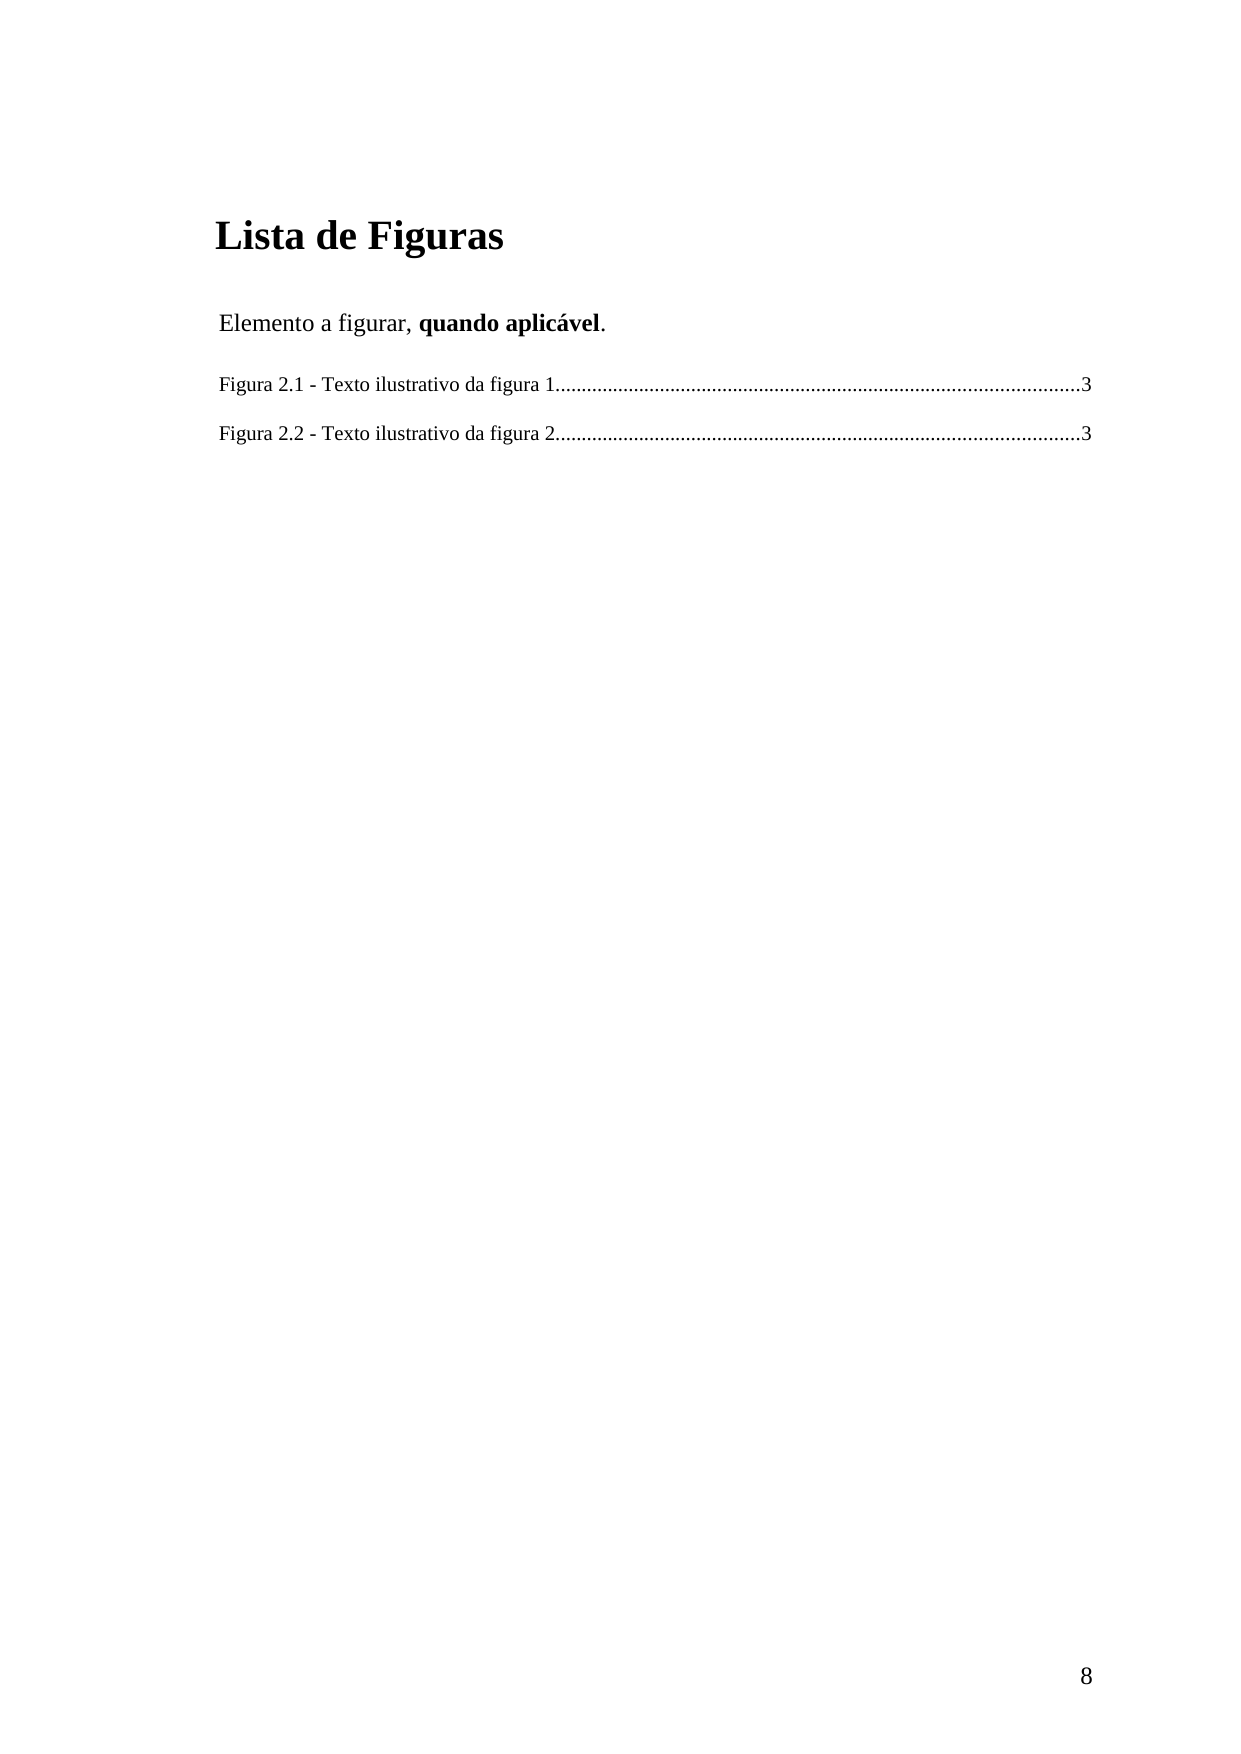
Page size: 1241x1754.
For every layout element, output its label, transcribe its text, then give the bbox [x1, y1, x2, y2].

text Figura 2.2 - Texto ilustrativo da figura 2. 3 [177, 421, 1092, 445]
text Elemento a figurar, quando aplicável. [177, 308, 1092, 337]
text Figura 2.1 - Texto ilustrativo da figura 1. 3 [177, 372, 1092, 396]
subtitle Lista de Figuras [215, 210, 1092, 258]
